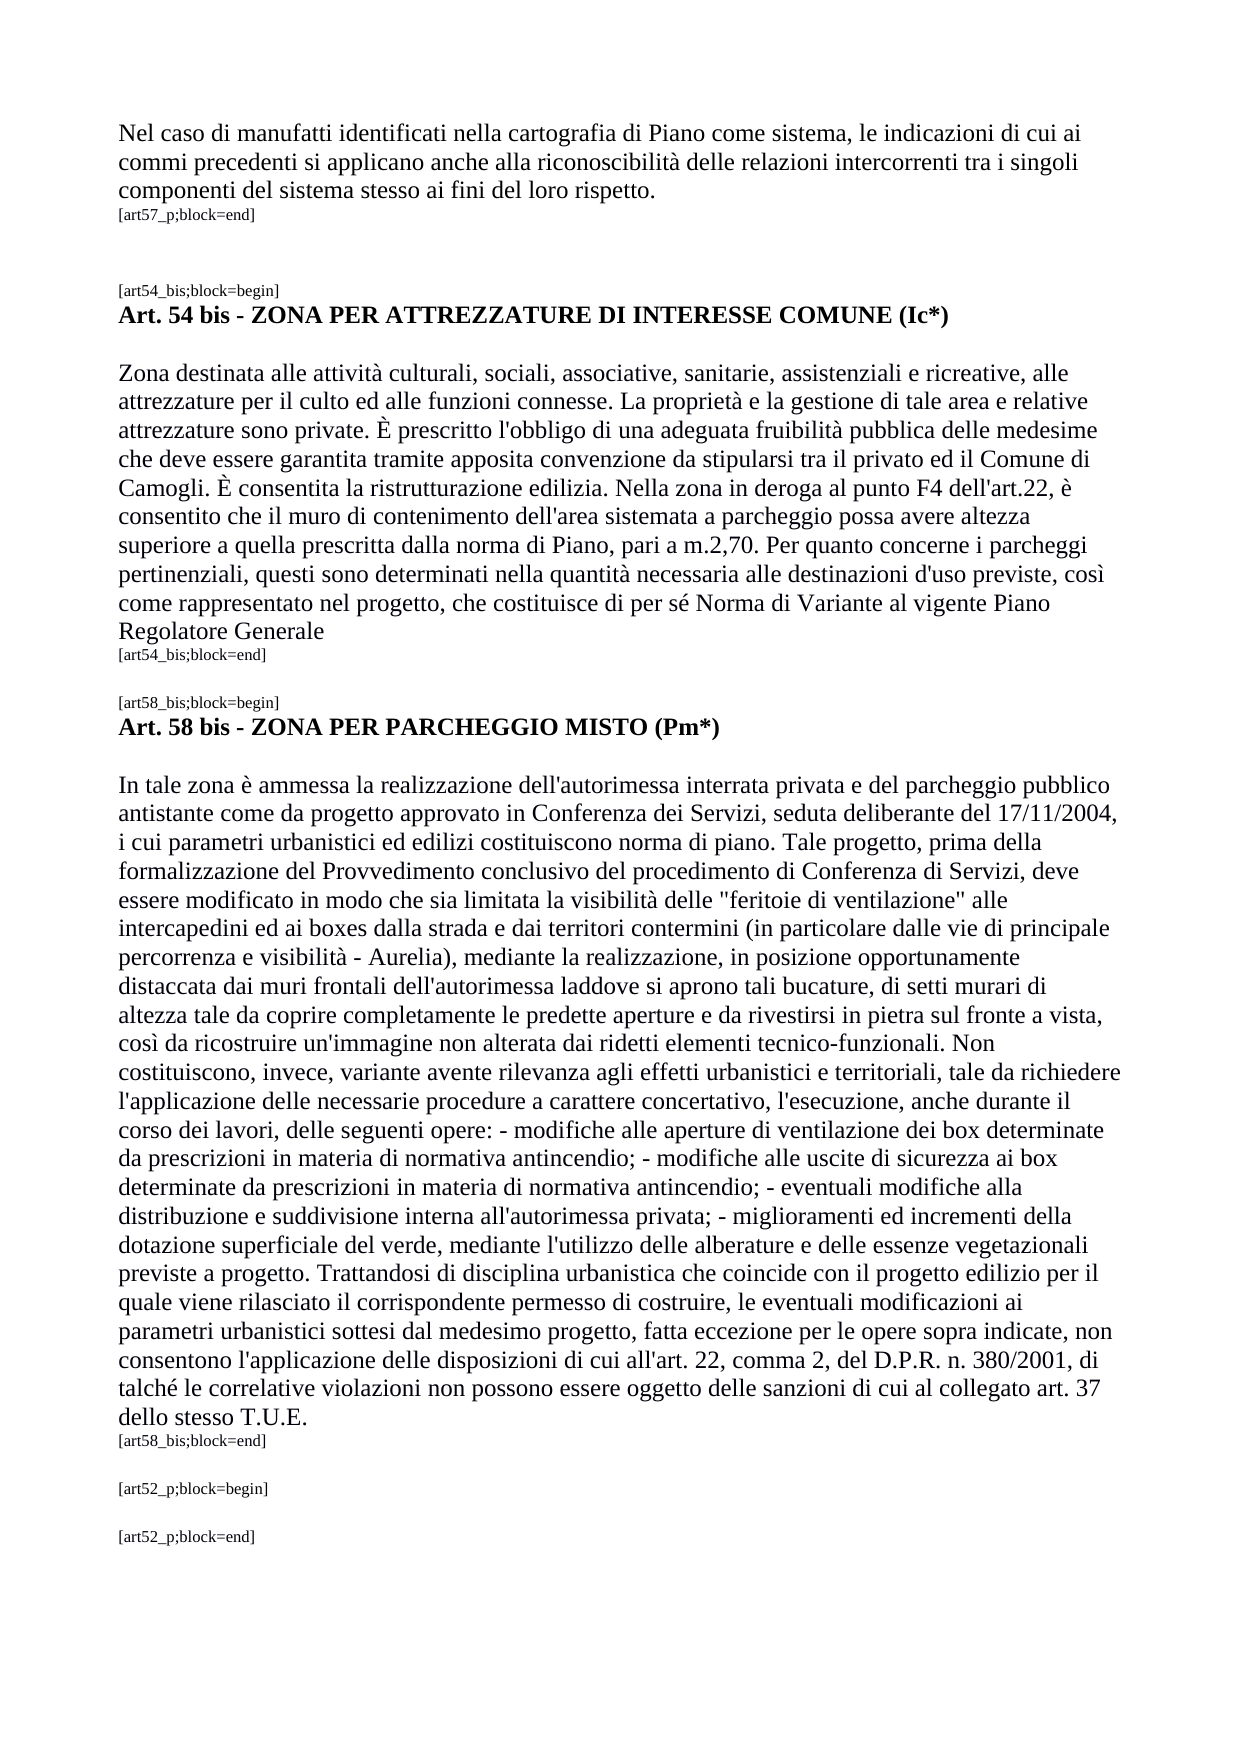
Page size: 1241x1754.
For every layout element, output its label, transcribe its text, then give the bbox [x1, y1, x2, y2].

text [art54_bis;block=end] [118, 645, 1122, 664]
text Nel caso di manufatti identificati nella cartografia di Piano come sistema, le indicazioni di cui ai commi precedenti si applicano anche alla riconoscibilità delle relazioni intercorrenti tra i singoli componenti del sistema stesso ai fini del loro rispetto. [118, 118, 1122, 204]
text [art52_p;block=end] [118, 1527, 1122, 1546]
text [art58_bis;block=begin] [118, 693, 1122, 712]
text [art58_bis;block=end] [118, 1431, 1122, 1450]
text [art57_p;block=end] [118, 204, 1122, 223]
text Art. 58 bis - ZONA PER PARCHEGGIO MISTO (Pm*) [118, 712, 1122, 741]
text Zona destinata alle attività culturali, sociali, associative, sanitarie, assistenziali e ricreative, alle attrezzature per il culto ed alle funzioni connesse. La proprietà e la gestione di tale area e relative attrezzature sono private. È prescritto l'obbligo di una adeguata fruibilità pubblica delle medesime che deve essere garantita tramite apposita convenzione da stipularsi tra il privato ed il Comune di Camogli. È consentita la ristrutturazione edilizia. Nella zona in deroga al punto F4 dell'art.22, è consentito che il muro di contenimento dell'area sistemata a parcheggio possa avere altezza superiore a quella prescritta dalla norma di Piano, pari a m.2,70. Per quanto concerne i parcheggi pertinenziali, questi sono determinati nella quantità necessaria alle destinazioni d'uso previste, così come rappresentato nel progetto, che costituisce di per sé Norma di Variante al vigente Piano Regolatore Generale [118, 358, 1122, 645]
text [art54_bis;block=begin] [118, 281, 1122, 300]
text Art. 54 bis - ZONA PER ATTREZZATURE DI INTERESSE COMUNE (Ic*) [118, 300, 1122, 329]
text [art52_p;block=begin] [118, 1479, 1122, 1498]
